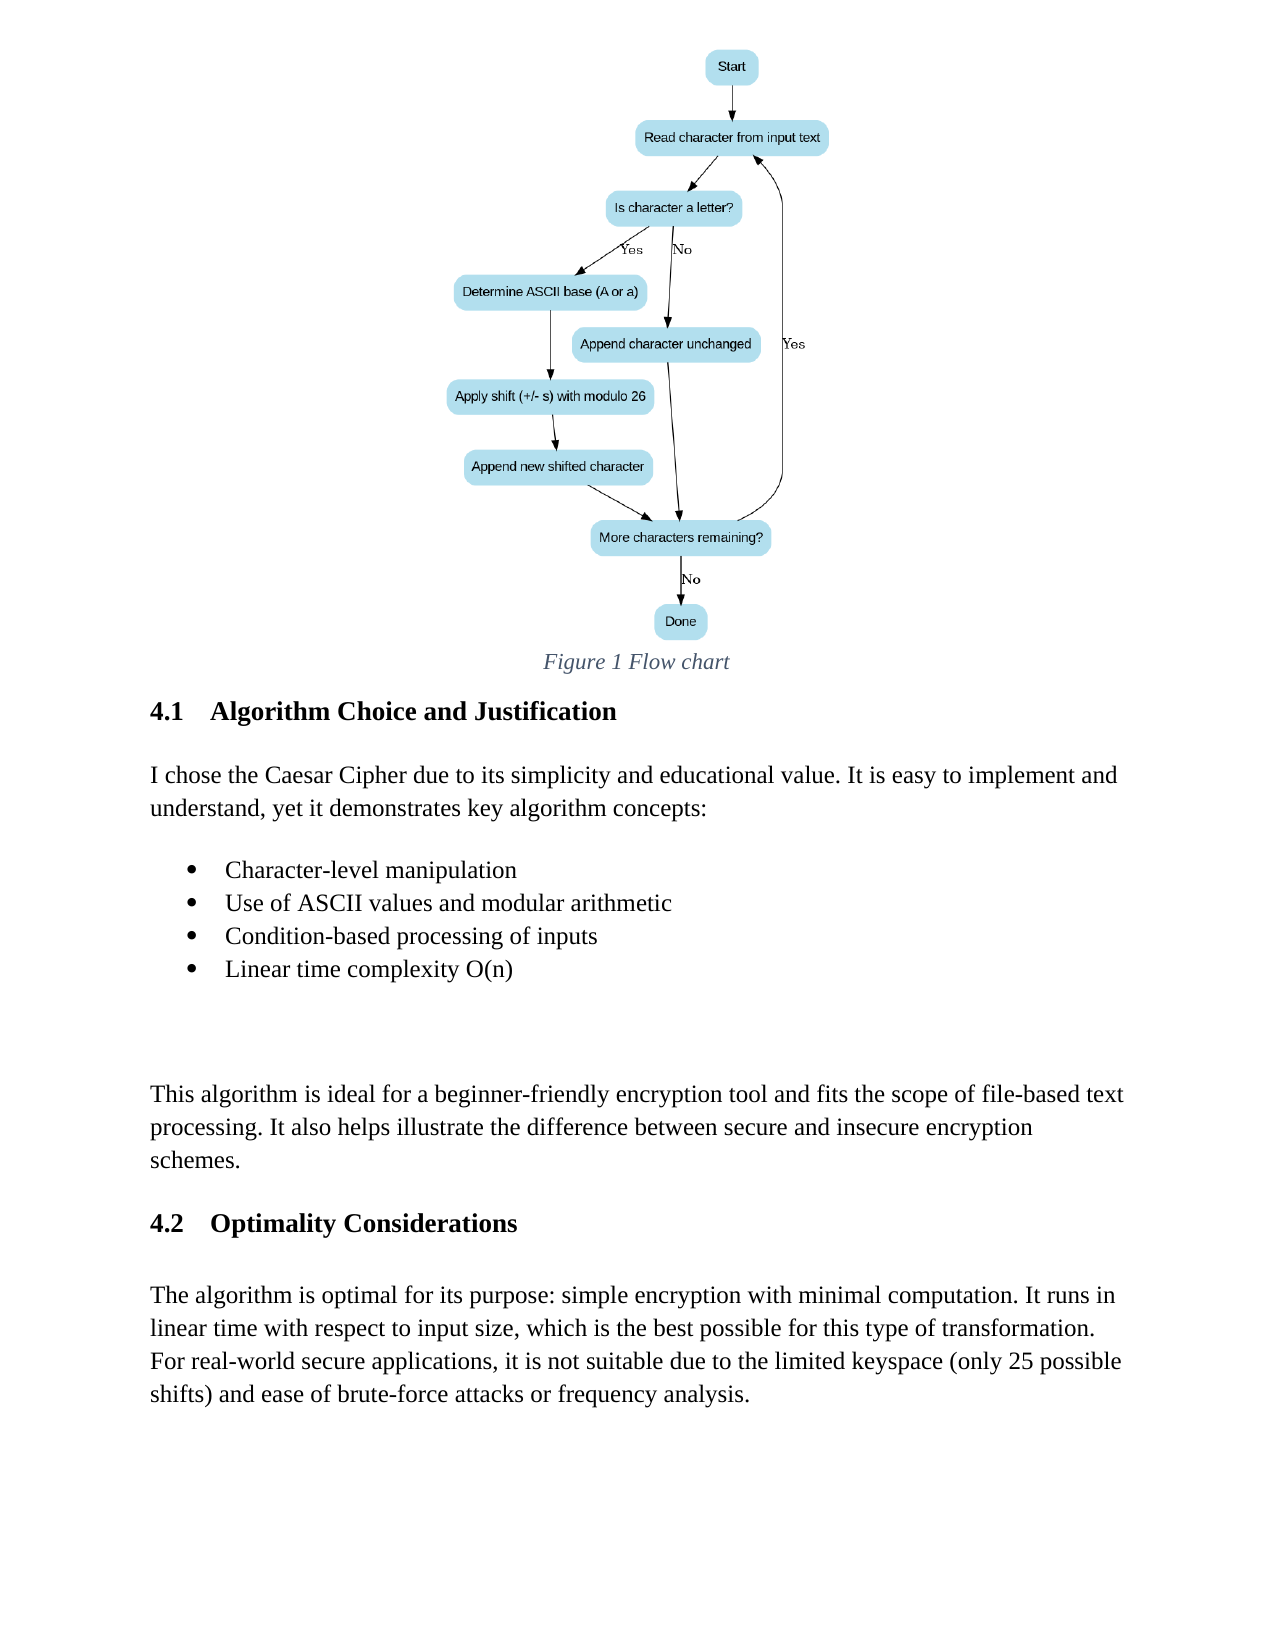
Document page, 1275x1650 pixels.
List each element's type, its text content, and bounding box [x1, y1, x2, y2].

text This algorithm is ideal for a beginner-friendly encryption tool and fits the scope of file-based text processing. It also helps illustrate the difference between secure and insecure encryption schemes. [150, 1079, 1125, 1173]
text Figure 1 Flow chart [150, 648, 1125, 674]
subtitle Algorithm Choice and Justification [150, 695, 1125, 726]
list Character-level manipulation [187, 855, 1125, 884]
list Linear time complexity O(n) [187, 954, 1125, 983]
text For real-world secure applications, it is not suitable due to the limited keyspace (only 25 possible shifts) and ease of brute-force attacks or frequency analysis. [150, 1346, 1125, 1407]
subtitle Optimality Considerations [150, 1207, 1125, 1238]
list Use of ASCII values and modular arithmetic [187, 888, 1125, 917]
text I chose the Caesar Cipher due to its simplicity and educational value. It is easy to implement and understand, yet it demonstrates key algorithm concepts: [150, 760, 1125, 822]
text The algorithm is optimal for its purpose: simple encryption with minimal computation. It runs in linear time with respect to input size, which is the best possible for this type of transformation. [150, 1280, 1125, 1341]
picture [443, 46, 832, 643]
list Condition-based processing of inputs [187, 921, 1125, 950]
